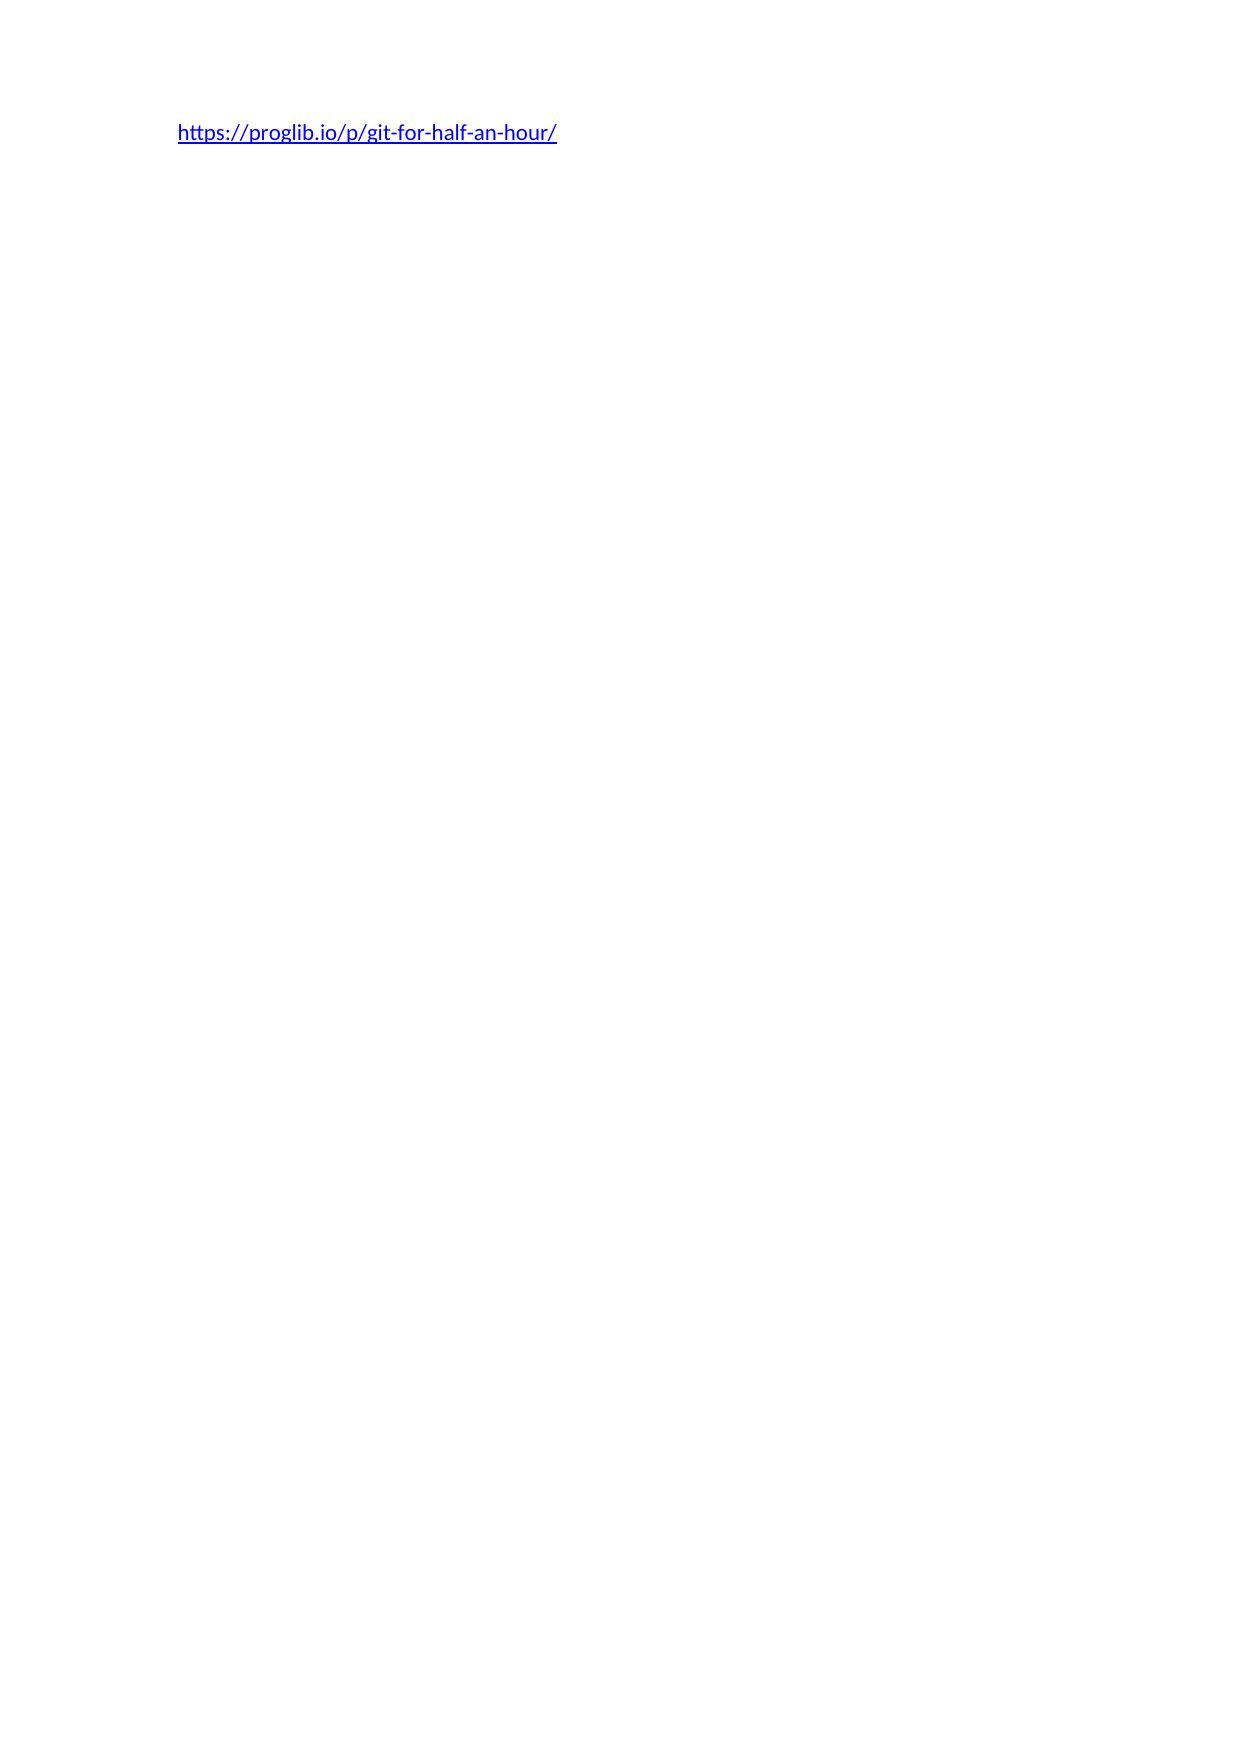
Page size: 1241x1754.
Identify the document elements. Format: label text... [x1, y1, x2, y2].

text https://proglib.io/p/git-for-half-an-hour/ [177, 118, 1152, 146]
